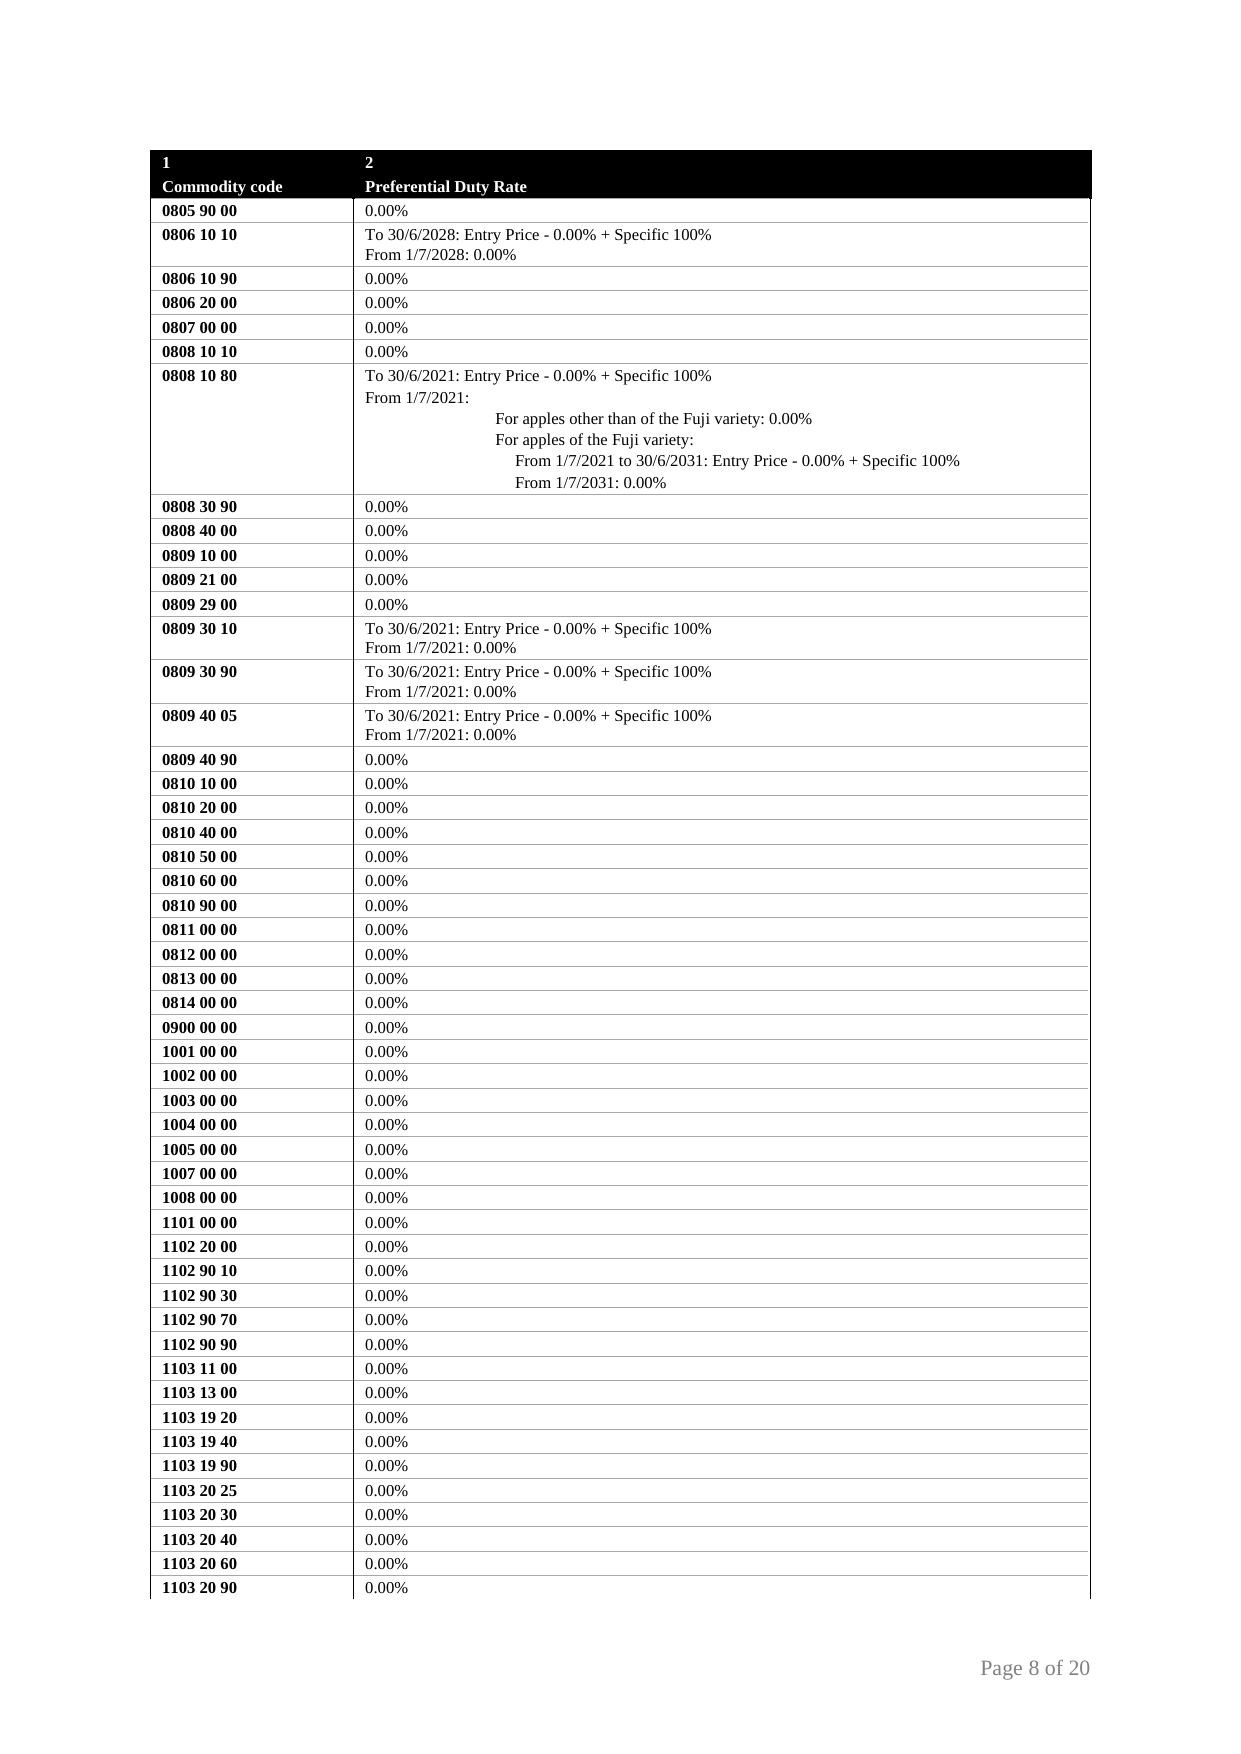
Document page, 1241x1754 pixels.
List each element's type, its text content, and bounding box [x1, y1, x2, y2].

table_cell 1101 00 00 [151, 1210, 353, 1234]
table_cell 0.00% [354, 1429, 1090, 1453]
table_cell 0809 21 00 [151, 568, 353, 591]
table_cell 0806 10 90 [151, 267, 353, 290]
table_cell To 30/6/2021: Entry Price - 0.00% + Specific 100% From 1/7/2021: 0.00% [354, 616, 1090, 659]
table_cell 0.00% [354, 494, 1090, 518]
table_header 2 [355, 151, 1089, 174]
table_cell 0.00% [354, 941, 1090, 966]
table_cell 1103 19 90 [151, 1454, 353, 1477]
table_cell 0.00% [354, 543, 1090, 567]
table_cell 0810 90 00 [151, 894, 353, 917]
table_cell 0.00% [354, 1112, 1090, 1136]
table_cell 0.00% [354, 1380, 1090, 1404]
table_cell 1003 00 00 [151, 1089, 353, 1112]
table_cell 0.00% [354, 1331, 1090, 1356]
table_cell 0.00% [354, 868, 1090, 892]
table_cell 0.00% [354, 567, 1090, 591]
table_cell 1007 00 00 [151, 1162, 353, 1185]
table_cell 0.00% [354, 266, 1090, 290]
table_cell 0810 50 00 [151, 845, 353, 868]
table_cell 0806 10 10 [151, 223, 353, 266]
table_cell 0.00% [354, 591, 1090, 616]
table_cell 0809 29 00 [151, 592, 353, 616]
table_cell 0808 40 00 [151, 519, 353, 542]
table_cell 0.00% [354, 1502, 1090, 1526]
table_cell 1102 90 30 [151, 1284, 353, 1307]
table_cell 0.00% [354, 1453, 1090, 1477]
table_cell 0.00% [354, 917, 1090, 941]
table_cell 0.00% [354, 1526, 1090, 1551]
table_cell 0811 00 00 [151, 918, 353, 941]
table_cell 0.00% [354, 1234, 1090, 1258]
table_cell 0810 10 00 [151, 772, 353, 795]
table_cell 0.00% [354, 314, 1090, 339]
table_cell 0.00% [354, 1014, 1090, 1039]
table_cell 1103 20 40 [151, 1527, 353, 1551]
table_cell 0813 00 00 [151, 967, 353, 990]
table_cell 0.00% [354, 1404, 1090, 1429]
table_cell 1103 19 20 [151, 1405, 353, 1429]
table_cell 0.00% [354, 746, 1090, 771]
table_cell To 30/6/2021: Entry Price - 0.00% + Specific 100% From 1/7/2021: For apples other than of the Fuji variety: 0.00% For apples of the Fuji variety: From 1/7/2021 to 30/6/2031: Entry Price - 0.00% + Specific 100% From 1/7/2031: 0.00% [354, 363, 1090, 494]
table_cell 0814 00 00 [151, 991, 353, 1014]
table_cell 1005 00 00 [151, 1137, 353, 1161]
table_cell 0.00% [354, 1551, 1090, 1575]
table_cell 1102 90 90 [151, 1332, 353, 1356]
table_cell 0.00% [354, 518, 1090, 542]
table_cell 0900 00 00 [151, 1015, 353, 1039]
table_cell 0.00% [354, 1307, 1090, 1331]
table_cell 0.00% [354, 290, 1090, 314]
table_cell 0.00% [354, 771, 1090, 795]
table_cell 0810 60 00 [151, 869, 353, 892]
table_cell 0.00% [354, 1283, 1090, 1307]
table_cell 0809 40 05 [151, 704, 353, 746]
table_cell 0808 30 90 [151, 495, 353, 518]
table_cell 0.00% [354, 1209, 1090, 1234]
table_cell 1102 90 70 [151, 1308, 353, 1331]
table_cell 1103 20 90 [151, 1576, 353, 1599]
table_cell 1103 13 00 [151, 1381, 353, 1404]
table_cell Commodity code [151, 174, 352, 198]
table_cell 0812 00 00 [151, 942, 353, 966]
table_cell 0.00% [354, 1258, 1090, 1282]
table_cell 0.00% [354, 1063, 1090, 1087]
table_cell 0.00% [354, 1088, 1090, 1112]
table_cell 0.00% [354, 1185, 1090, 1209]
table_cell 0810 40 00 [151, 820, 353, 844]
table_cell To 30/6/2021: Entry Price - 0.00% + Specific 100% From 1/7/2021: 0.00% [354, 659, 1090, 703]
table_cell 1004 00 00 [151, 1113, 353, 1136]
table_cell 0.00% [354, 1478, 1090, 1502]
table_cell 0.00% [354, 1356, 1090, 1380]
table_cell 0807 00 00 [151, 315, 353, 339]
table_cell 1001 00 00 [151, 1040, 353, 1063]
table_cell 0806 20 00 [151, 291, 353, 314]
table_cell 1103 11 00 [151, 1357, 353, 1380]
table_cell 1102 20 00 [151, 1235, 353, 1258]
table_cell Preferential Duty Rate [355, 174, 1089, 198]
table_header 1 [151, 151, 352, 174]
table_cell 1002 00 00 [151, 1064, 353, 1087]
table_cell 1103 20 30 [151, 1503, 353, 1526]
table_cell 0.00% [354, 990, 1090, 1014]
table_cell 0809 30 90 [151, 660, 353, 703]
table_cell 0.00% [354, 198, 1090, 222]
table_cell 0.00% [354, 966, 1090, 990]
table_cell 1103 20 60 [151, 1552, 353, 1575]
table_cell 0810 20 00 [151, 796, 353, 819]
table_cell 0.00% [354, 819, 1090, 844]
table_cell 0.00% [354, 844, 1090, 868]
table_cell 1102 90 10 [151, 1259, 353, 1282]
table_cell 0.00% [354, 1161, 1090, 1185]
table_cell 0808 10 10 [151, 340, 353, 363]
table_cell 0.00% [354, 1039, 1090, 1063]
table_cell To 30/6/2021: Entry Price - 0.00% + Specific 100% From 1/7/2021: 0.00% [354, 703, 1090, 746]
table_cell 0809 40 90 [151, 747, 353, 771]
table_cell 1103 19 40 [151, 1430, 353, 1453]
table_cell 0808 10 80 [151, 364, 353, 494]
table_cell To 30/6/2028: Entry Price - 0.00% + Specific 100% From 1/7/2028: 0.00% [354, 222, 1090, 266]
table_cell 0805 90 00 [151, 199, 353, 222]
table_cell 0.00% [354, 795, 1090, 819]
table_cell 0.00% [354, 1575, 1090, 1599]
table_cell 0.00% [354, 893, 1090, 917]
table_cell 0809 30 10 [151, 617, 353, 659]
table_cell 0.00% [354, 1136, 1090, 1161]
table_cell 0.00% [354, 339, 1090, 363]
table_cell 1008 00 00 [151, 1186, 353, 1209]
table_cell 0809 10 00 [151, 544, 353, 567]
table_cell 1103 20 25 [151, 1479, 353, 1502]
